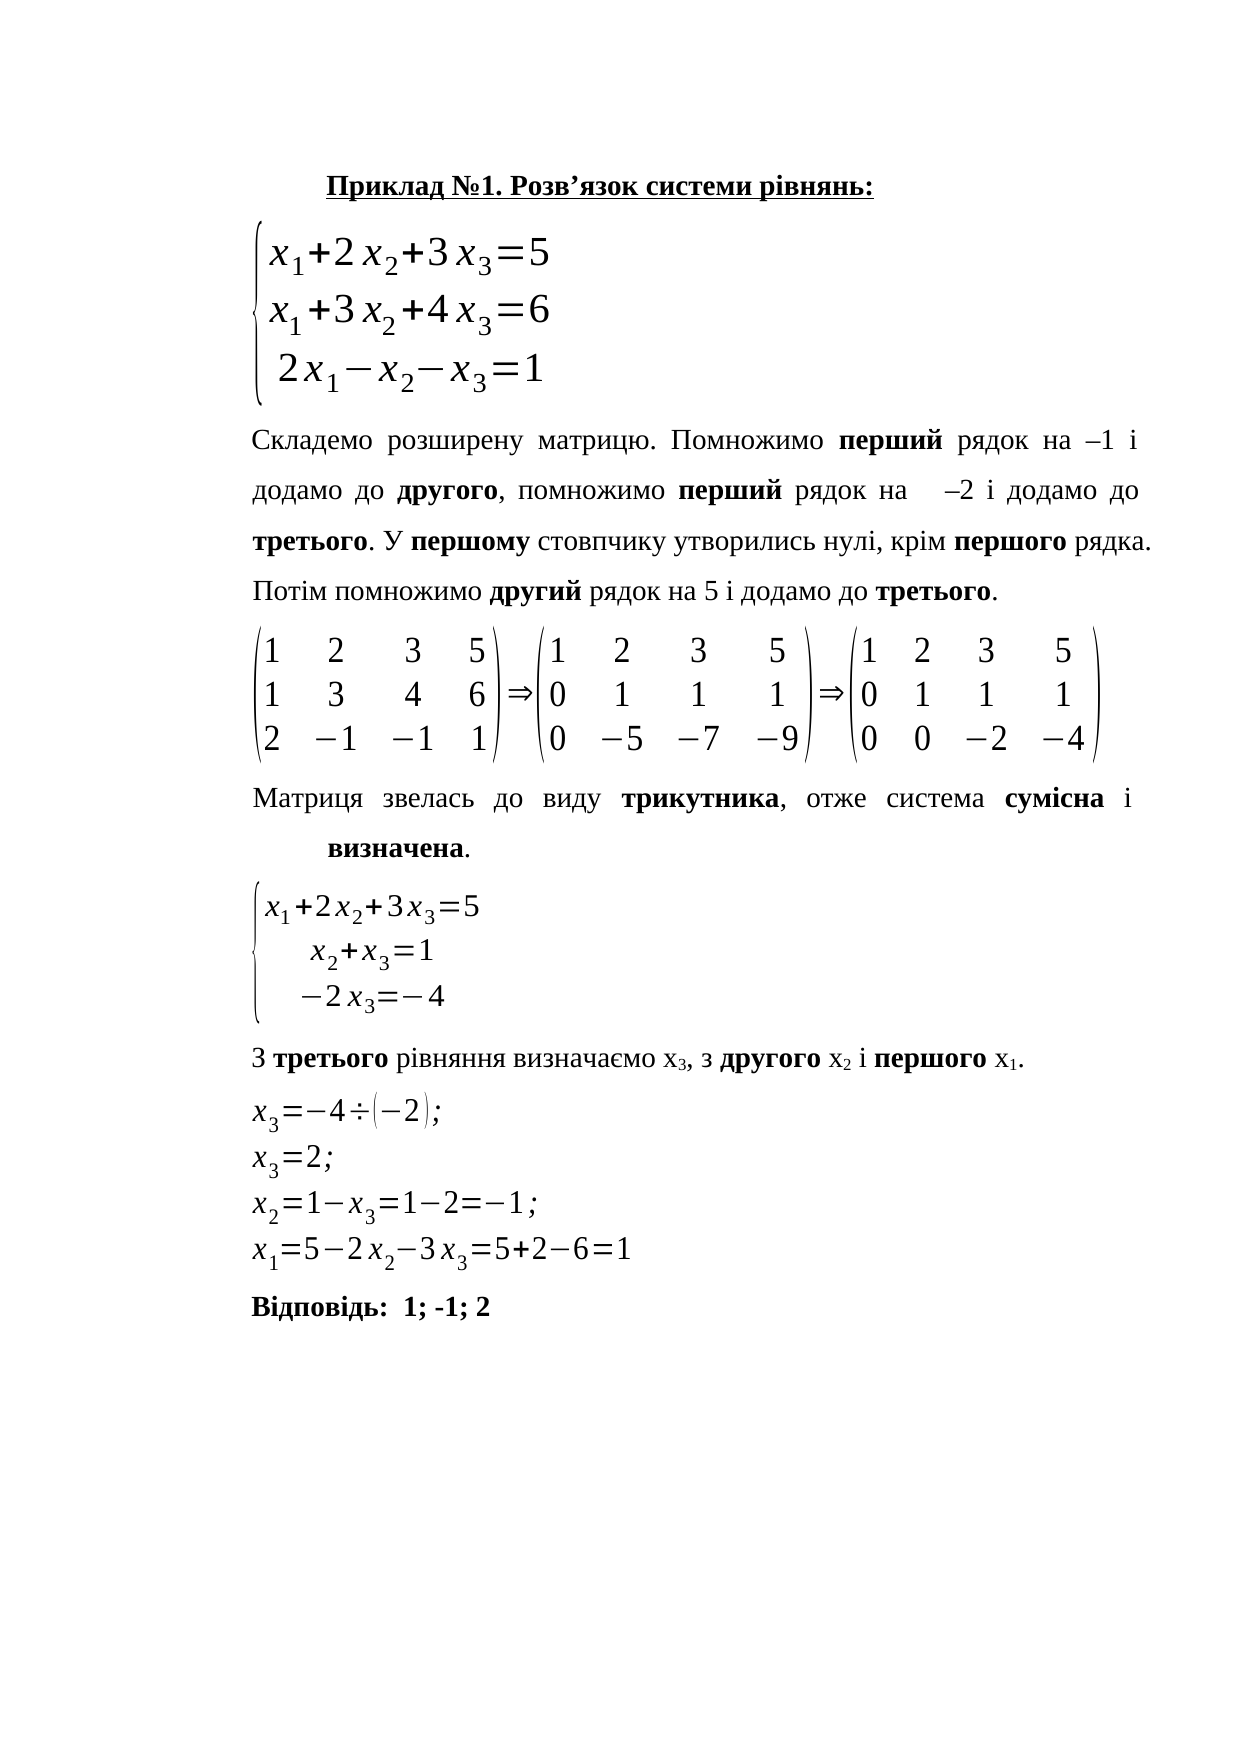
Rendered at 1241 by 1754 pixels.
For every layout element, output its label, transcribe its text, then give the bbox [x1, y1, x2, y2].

text Відповідь: 1; -1; 2 [177, 1289, 1152, 1323]
text Складемо розширену матрицю. Помножимо перший рядок на –1 і додамо до другого, помножимо перший рядок на –2 і додамо до третього. У першому стовпчику утворились нулі, крім першого рядка. Потім помножимо другий рядок на 5 і додамо до третього. [177, 422, 1152, 607]
text З третього рівняння визначаємо x3, з другого x2 і першого x1. [177, 1040, 1152, 1074]
text Матриця звелась до виду трикутника, отже система сумісна і визначена. [252, 780, 1152, 864]
text Приклад №1. Розв’язок системи рівнянь: [326, 168, 1152, 202]
